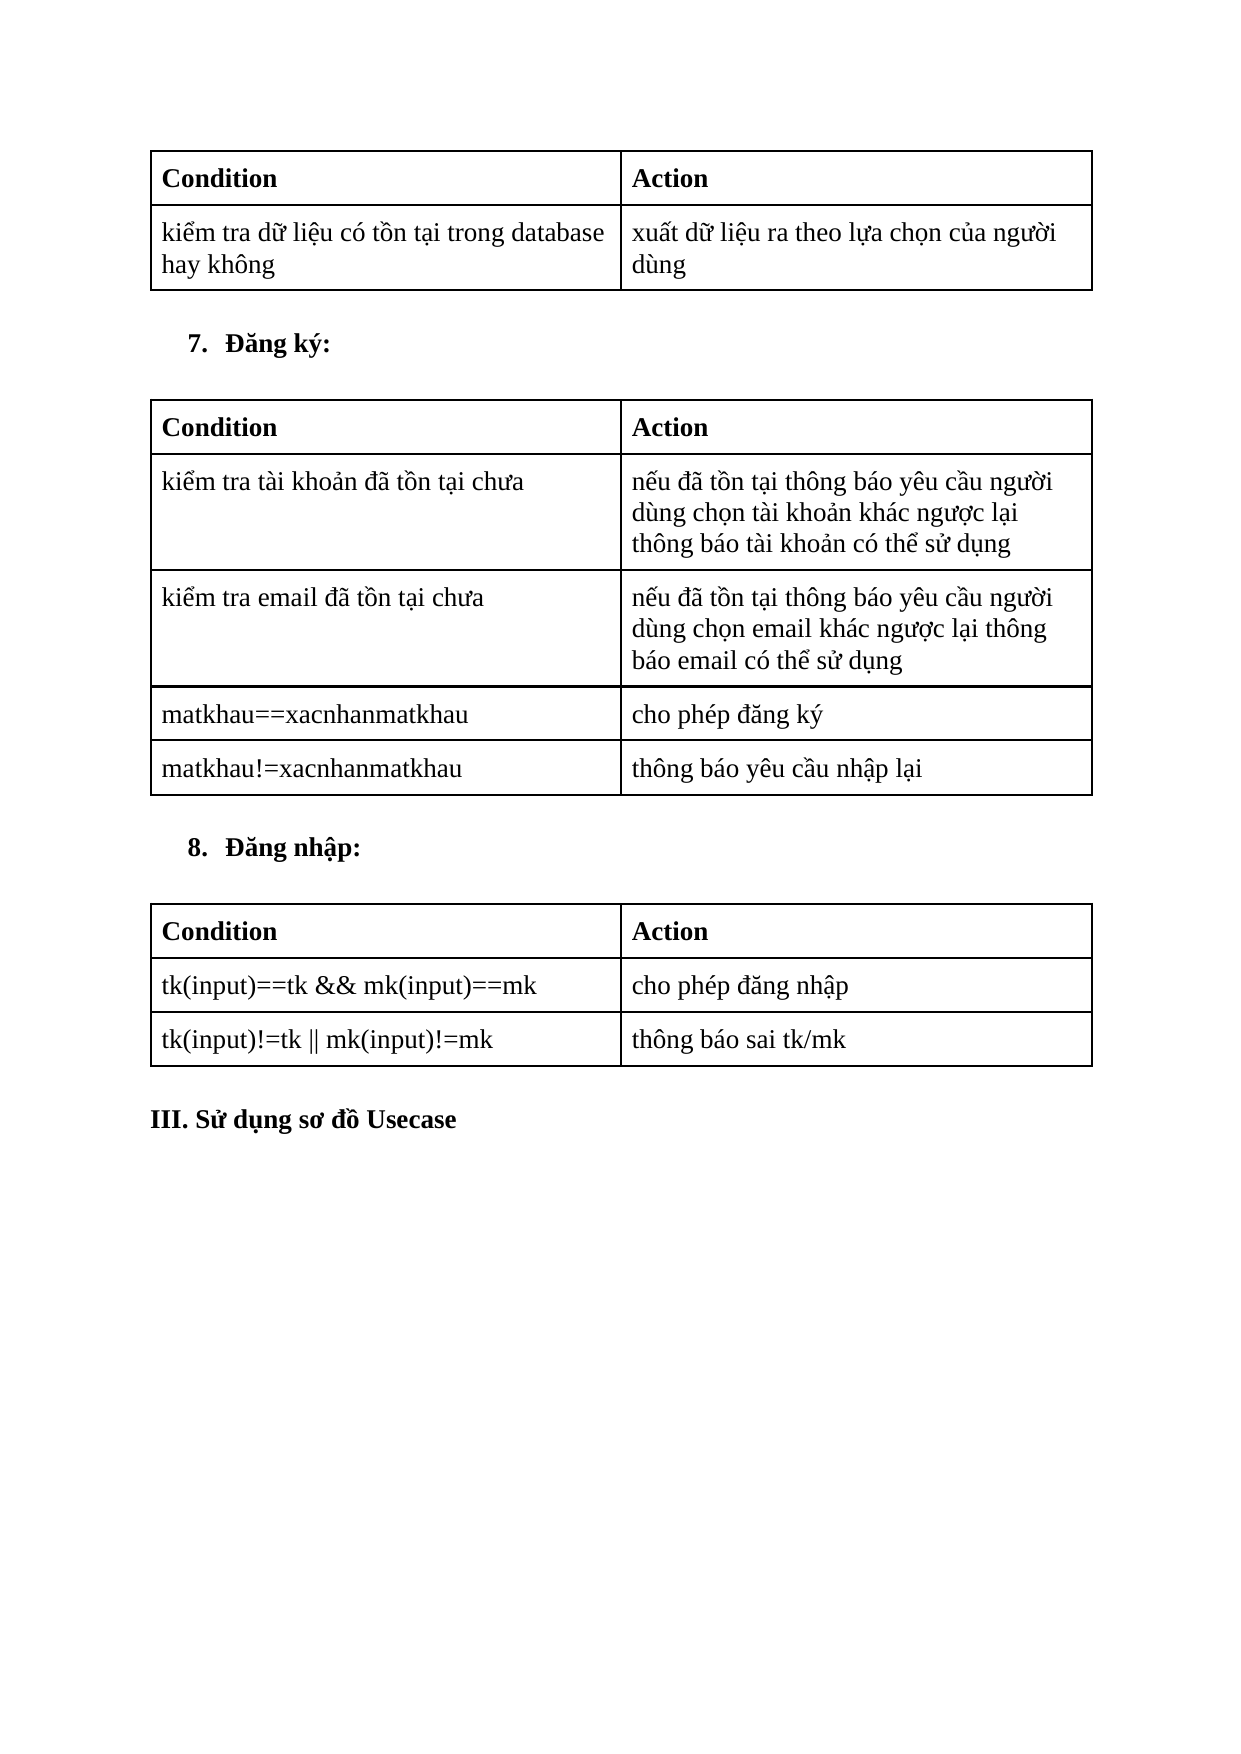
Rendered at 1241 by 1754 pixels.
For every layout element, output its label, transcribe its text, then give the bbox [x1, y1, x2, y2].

table_cell matkhau==xacnhanmatkhau [152, 688, 620, 739]
table_cell nếu đã tồn tại thông báo yêu cầu người dùng chọn tài khoản khác ngược lại thông báo tài khoản có thể sử dụng [622, 455, 1091, 569]
table_header Condition [152, 152, 620, 204]
table_header Action [622, 152, 1091, 204]
table_cell cho phép đăng ký [622, 688, 1091, 739]
table_header Condition [152, 401, 620, 453]
table_cell tk(input)==tk && mk(input)==mk [152, 959, 620, 1011]
table_header Action [622, 905, 1091, 957]
table_cell kiểm tra email đã tồn tại chưa [152, 571, 620, 685]
text III. Sử dụng sơ đồ Usecase [150, 1103, 1090, 1134]
table_header Action [622, 401, 1091, 453]
list Đăng ký: [187, 327, 1090, 358]
table_cell xuất dữ liệu ra theo lựa chọn của người dùng [622, 206, 1091, 289]
table_cell tk(input)!=tk || mk(input)!=mk [152, 1013, 620, 1065]
table_cell kiểm tra dữ liệu có tồn tại trong database hay không [152, 206, 620, 289]
table_cell nếu đã tồn tại thông báo yêu cầu người dùng chọn email khác ngược lại thông báo email có thể sử dụng [622, 571, 1091, 685]
table_cell kiểm tra tài khoản đã tồn tại chưa [152, 455, 620, 569]
table_cell thông báo sai tk/mk [622, 1013, 1091, 1065]
list Đăng nhập: [187, 831, 1090, 862]
table_cell cho phép đăng nhập [622, 959, 1091, 1011]
table_cell matkhau!=xacnhanmatkhau [152, 741, 620, 793]
table_header Condition [152, 905, 620, 957]
table_cell thông báo yêu cầu nhập lại [622, 741, 1091, 793]
